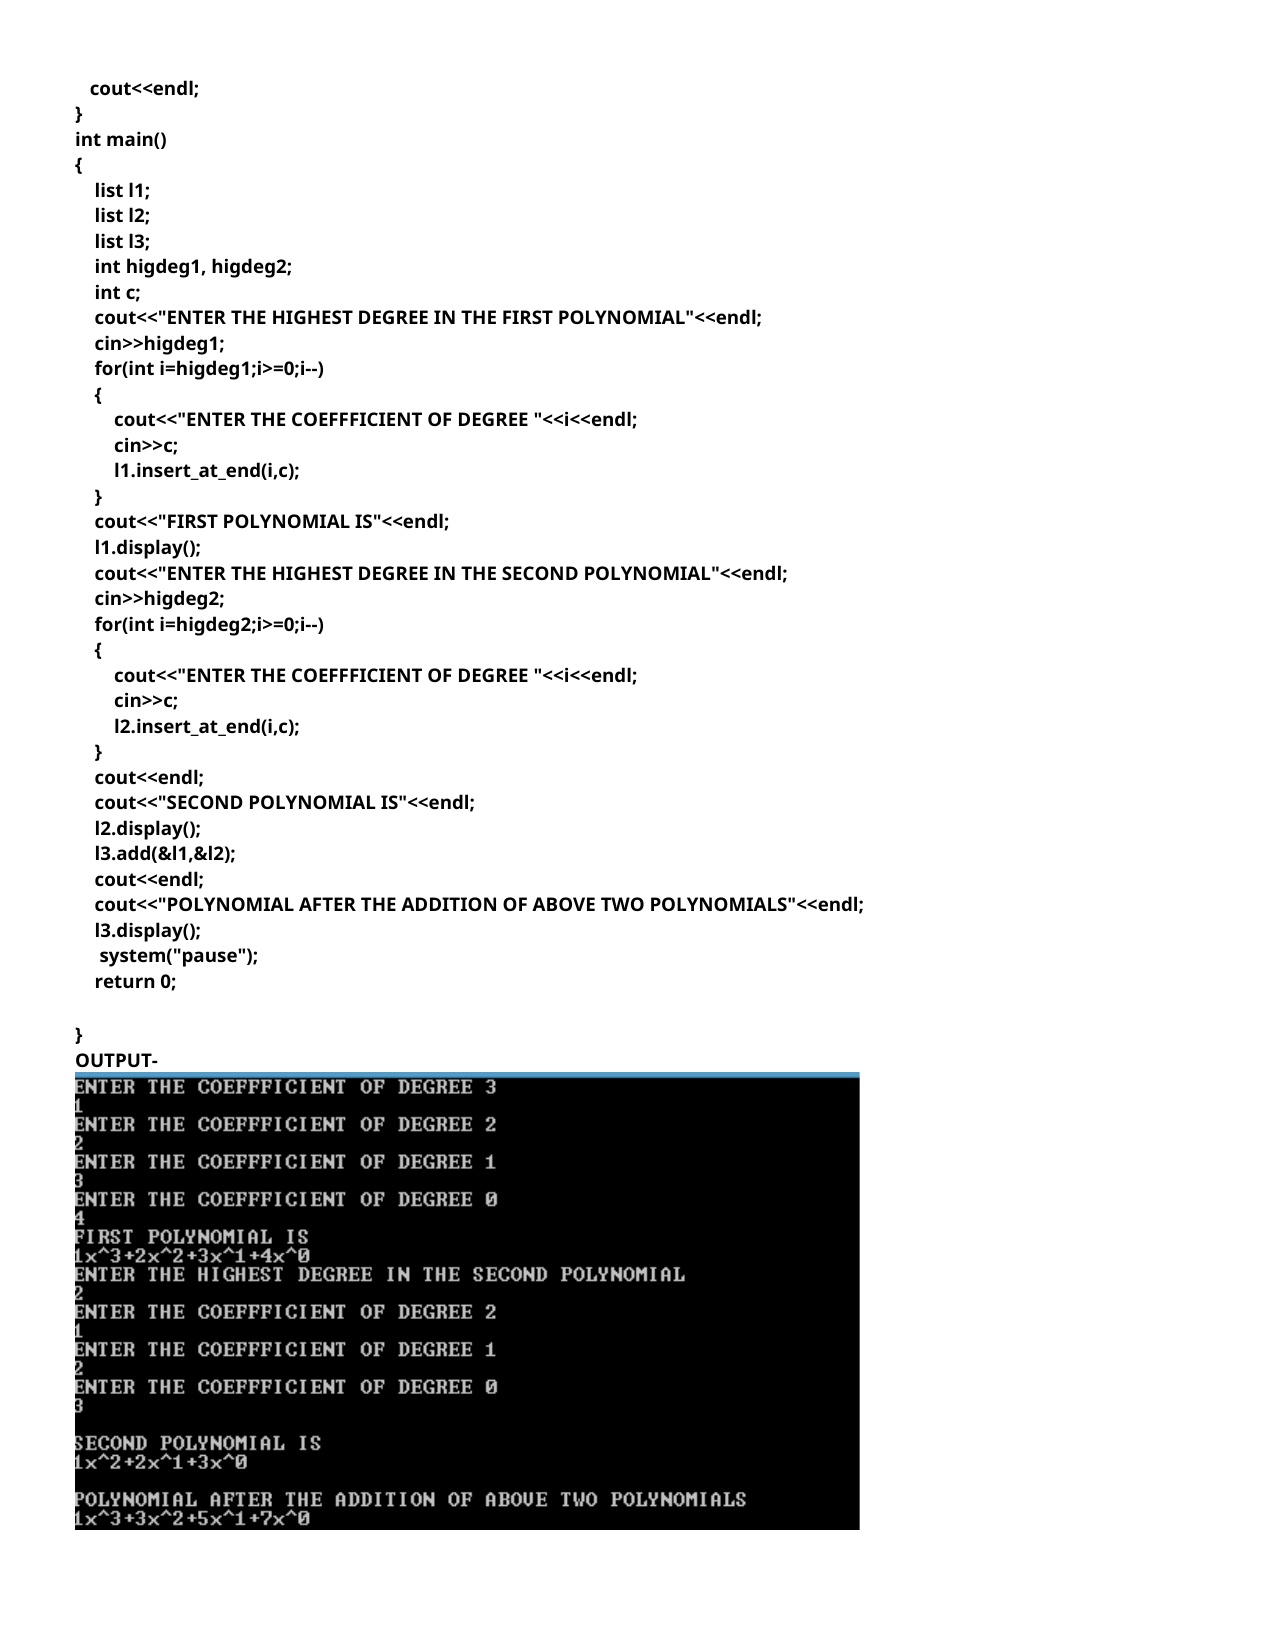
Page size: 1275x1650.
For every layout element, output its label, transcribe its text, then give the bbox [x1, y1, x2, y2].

text cout<<"SECOND POLYNOMIAL IS"<<endl; [75, 789, 1200, 815]
text l1.insert_at_end(i,c); [75, 458, 1200, 483]
text { [75, 636, 1200, 662]
text int c; [75, 279, 1200, 305]
text cout<<endl; [75, 866, 1200, 892]
text l2.display(); [75, 815, 1200, 841]
text list l1; [75, 177, 1200, 203]
text for(int i=higdeg2;i>=0;i--) [75, 611, 1200, 636]
text } [75, 1022, 1200, 1047]
text } [75, 101, 1200, 126]
text list l2; [75, 203, 1200, 228]
text cout<<"ENTER THE COEFFFICIENT OF DEGREE "<<i<<endl; [75, 407, 1200, 432]
text int higdeg1, higdeg2; [75, 254, 1200, 279]
text cout<<"ENTER THE HIGHEST DEGREE IN THE SECOND POLYNOMIAL"<<endl; [75, 560, 1200, 585]
text cout<<"ENTER THE COEFFFICIENT OF DEGREE "<<i<<endl; [75, 662, 1200, 687]
text cin>>c; [75, 687, 1200, 713]
text { [75, 152, 1200, 177]
text l2.insert_at_end(i,c); [75, 713, 1200, 738]
text } [75, 483, 1200, 509]
text cin>>c; [75, 432, 1200, 458]
text list l3; [75, 228, 1200, 254]
text cout<<endl; [75, 75, 1200, 101]
text cout<<"POLYNOMIAL AFTER THE ADDITION OF ABOVE TWO POLYNOMIALS"<<endl; [75, 892, 1200, 917]
text l1.display(); [75, 534, 1200, 560]
text cout<<endl; [75, 764, 1200, 789]
text } [75, 738, 1200, 764]
text cout<<"ENTER THE HIGHEST DEGREE IN THE FIRST POLYNOMIAL"<<endl; [75, 305, 1200, 330]
text for(int i=higdeg1;i>=0;i--) [75, 356, 1200, 381]
text return 0; [75, 968, 1200, 994]
text l3.add(&l1,&l2); [75, 841, 1200, 866]
text { [75, 381, 1200, 407]
text cout<<"FIRST POLYNOMIAL IS"<<endl; [75, 509, 1200, 534]
picture [75, 1072, 860, 1530]
text cin>>higdeg2; [75, 585, 1200, 611]
text cin>>higdeg1; [75, 330, 1200, 356]
text int main() [75, 126, 1200, 152]
text OUTPUT- [75, 1047, 1200, 1073]
text l3.display(); [75, 917, 1200, 943]
text system("pause"); [75, 943, 1200, 968]
